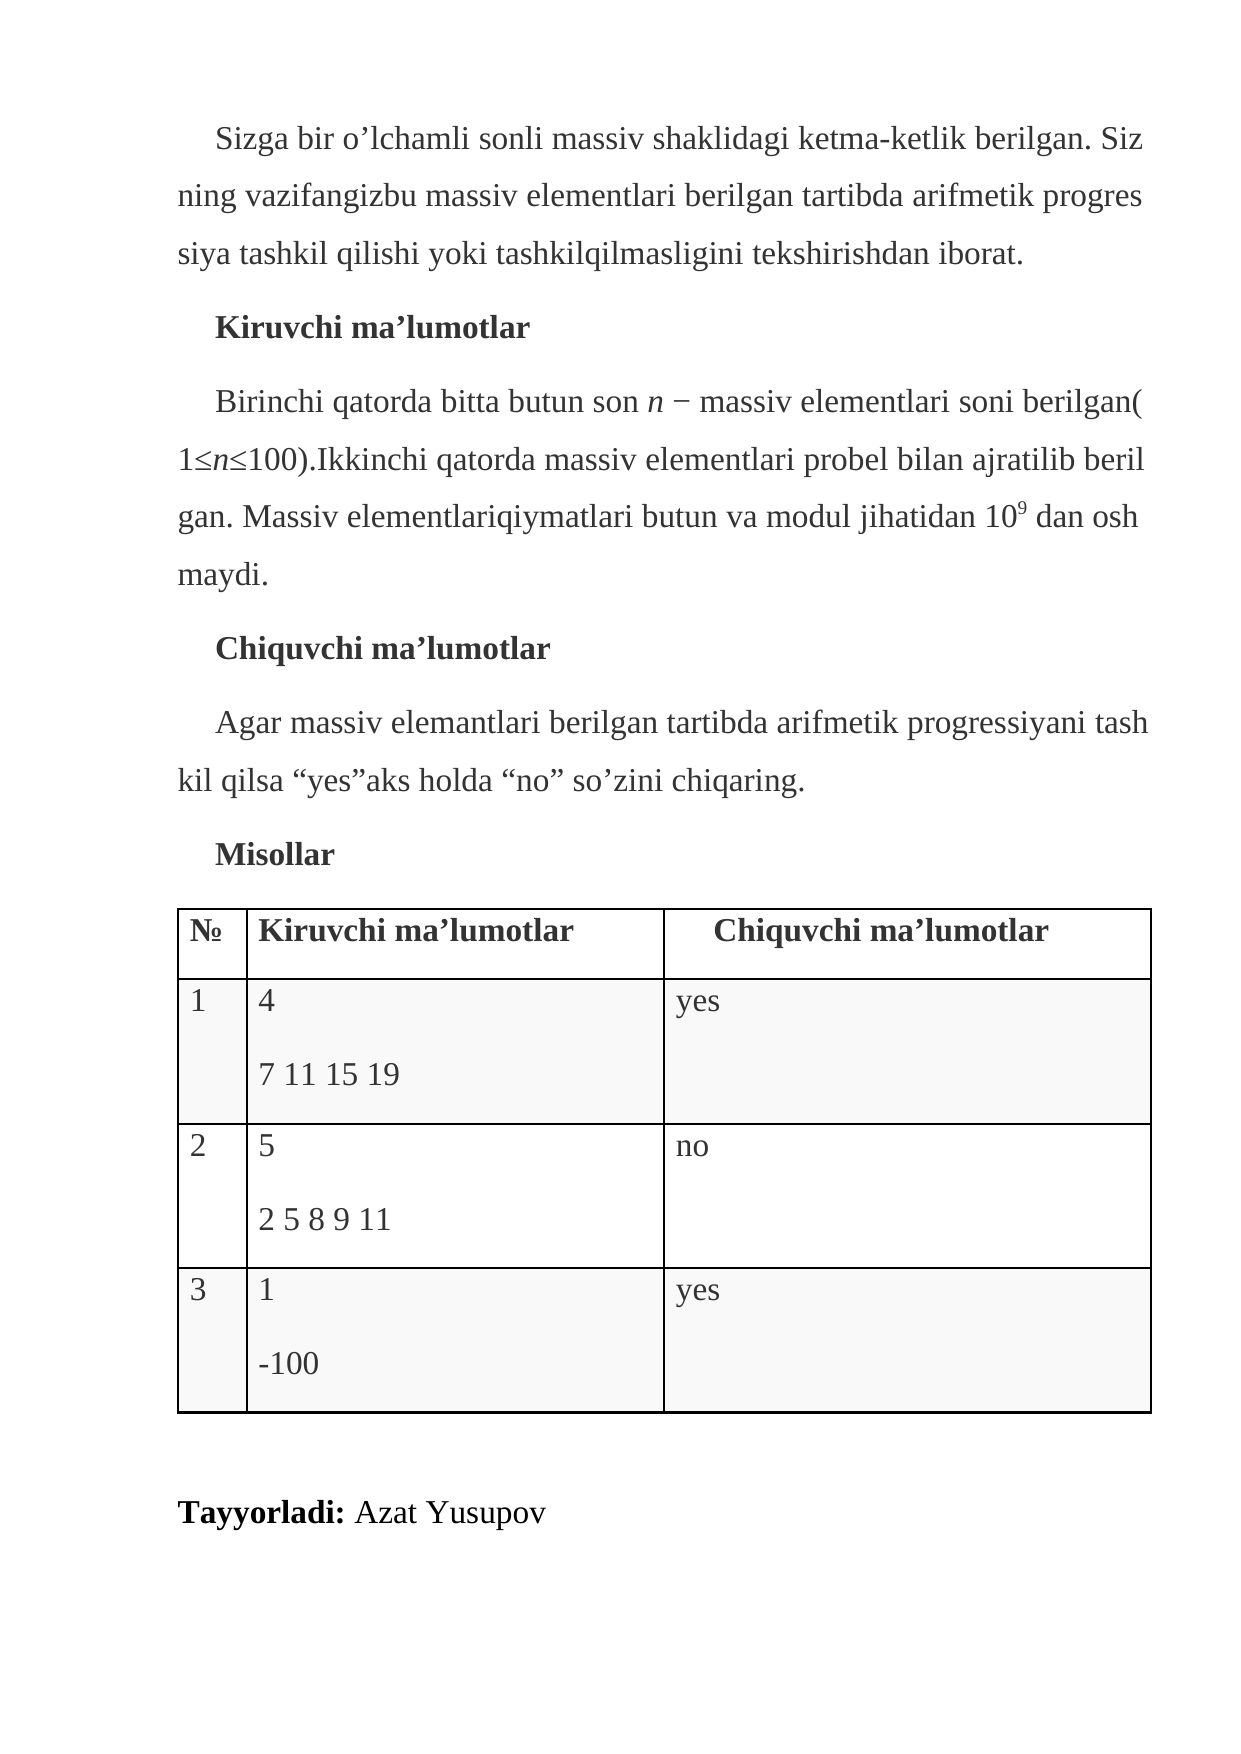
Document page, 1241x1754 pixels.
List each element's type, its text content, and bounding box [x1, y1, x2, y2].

table_cell 5 2 5 8 9 11 [248, 1125, 663, 1267]
table_cell yes [665, 1269, 1150, 1411]
table_cell 3 [179, 1269, 246, 1411]
text Chiquvchi ma’lumotlar [177, 628, 1152, 666]
table_header Chiquvchi ma’lumotlar [665, 910, 1150, 978]
table_cell no [665, 1125, 1150, 1267]
table_cell yes [665, 980, 1150, 1123]
table_cell 1 [179, 980, 246, 1123]
table_cell 4 7 11 15 19 [248, 980, 663, 1123]
text Misollar [177, 834, 1152, 872]
text Birinchi qatorda bitta butun son n − massiv elementlari soni berilgan(1≤n≤100).Ikkinchi qatorda massiv elementlari probel bilan ajratilib berilgan. Massiv elementlariqiymatlari butun va modul jihatidan 109 dan oshmaydi. [177, 381, 1152, 592]
text Agar massiv elemantlari berilgan tartibda arifmetik progressiyani tashkil qilsa “yes”aks holda “no” so’zini chiqaring. [177, 702, 1152, 798]
table_cell 1 -100 [248, 1269, 663, 1411]
text Tayyorladi: Azat Yusupov [177, 1492, 1152, 1530]
text Sizga bir o’lchamli sonli massiv shaklidagi ketma-ketlik berilgan. Sizning vazifangizbu massiv elementlari berilgan tartibda arifmetik progressiya tashkil qilishi yoki tashkilqilmasligini tekshirishdan iborat. [177, 118, 1152, 271]
table_cell 2 [179, 1125, 246, 1267]
text Kiruvchi ma’lumotlar [177, 307, 1152, 346]
table_header Kiruvchi ma’lumotlar [248, 910, 663, 978]
table_header № [179, 910, 246, 978]
